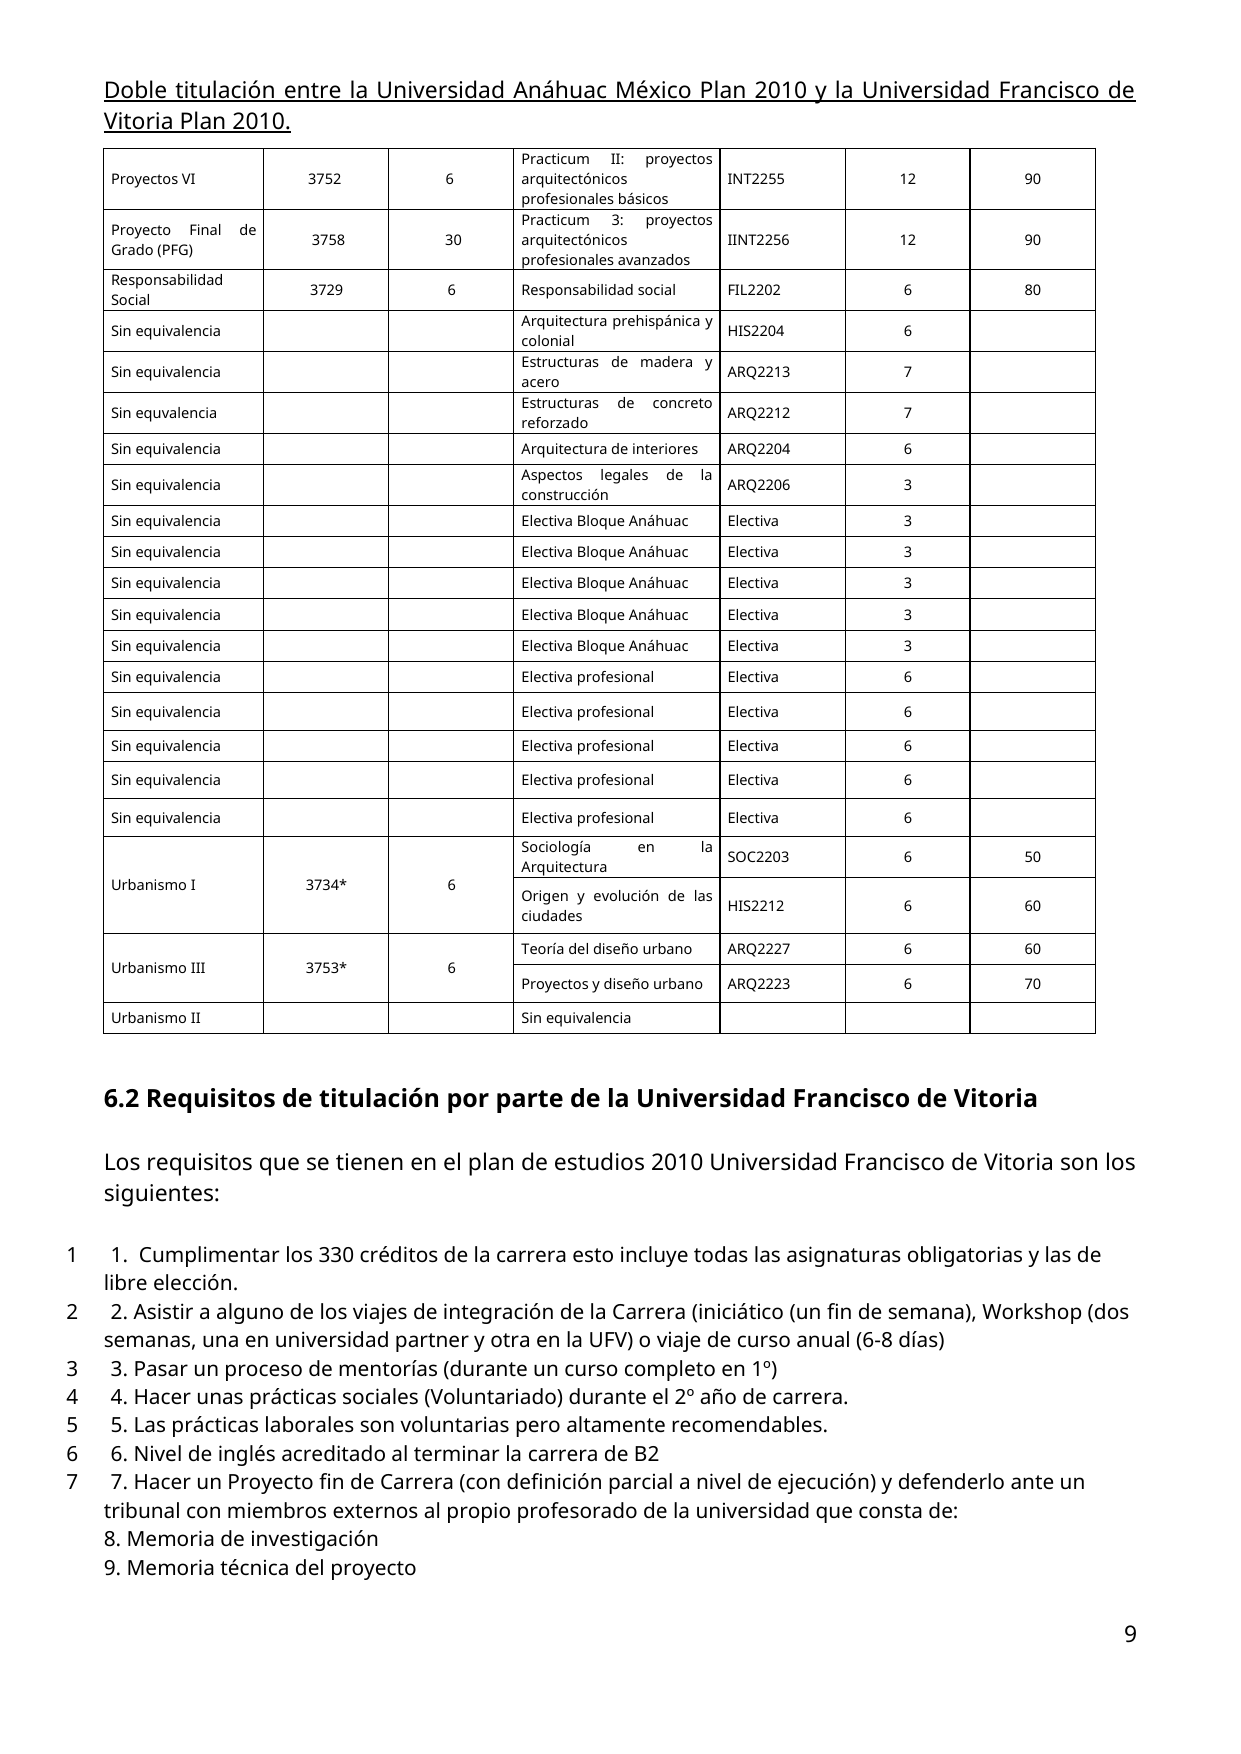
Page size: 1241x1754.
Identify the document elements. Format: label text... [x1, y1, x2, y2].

table_cell [264, 311, 388, 351]
table_cell [971, 662, 1095, 692]
table_cell Sin equivalencia [104, 631, 263, 661]
table_cell [389, 631, 513, 661]
table_cell 80 [971, 270, 1095, 310]
table_cell INT2255 [721, 149, 845, 208]
table_cell Sin equivalencia [104, 731, 263, 761]
table_cell Urbanismo III [104, 934, 263, 1002]
table_cell Electiva profesional [514, 662, 719, 692]
table_cell SOC2203 [721, 837, 845, 877]
table_cell Sin equivalencia [104, 599, 263, 629]
table_cell Electiva [721, 799, 845, 836]
table_cell [971, 537, 1095, 567]
table_cell 6 [846, 762, 969, 798]
table_cell Electiva Bloque Anáhuac [514, 568, 719, 598]
table_cell [264, 631, 388, 661]
table_cell 6 [389, 270, 513, 310]
table_cell Sin equivalencia [104, 311, 263, 351]
table_cell Arquitectura prehispánica y colonial [514, 311, 719, 351]
table_cell [389, 311, 513, 351]
table_cell Estructuras de concreto reforzado [514, 393, 719, 432]
table_cell Electiva [721, 599, 845, 629]
text 6.2 Requisitos de titulación por parte de la Universidad Francisco de Vitoria [103, 1081, 1137, 1115]
table_cell Electiva Bloque Anáhuac [514, 631, 719, 661]
text 8. Memoria de investigación [103, 1524, 1137, 1553]
table_cell Sin equivalencia [104, 762, 263, 798]
table_cell [971, 393, 1095, 432]
table_cell Practicum II: proyectos arquitectónicos profesionales básicos [514, 149, 719, 208]
table_cell [971, 352, 1095, 392]
table_cell [389, 762, 513, 798]
table_cell [264, 434, 388, 464]
table_cell 6 [846, 799, 969, 836]
table_cell Electiva [721, 662, 845, 692]
table_cell Practicum 3: proyectos arquitectónicos profesionales avanzados [514, 210, 719, 269]
table_cell [264, 731, 388, 761]
text 1 1. Cumplimentar los 330 créditos de la carrera esto incluye todas las asignaturas obligatorias y las de libre elección. [66, 1240, 1137, 1297]
text Los requisitos que se tienen en el plan de estudios 2010 Universidad Francisco de Vitoria son los siguientes: [103, 1146, 1137, 1209]
text 2 2. Asistir a alguno de los viajes de integración de la Carrera (iniciático (un fin de semana), Workshop (dos semanas, una en universidad partner y otra en la UFV) o viaje de curso anual (6-8 días) [66, 1297, 1137, 1354]
table_cell 60 [971, 934, 1095, 964]
table_cell [971, 506, 1095, 536]
table_cell [971, 1003, 1095, 1033]
table_cell [971, 799, 1095, 836]
table_cell ARQ2206 [721, 465, 845, 504]
text 3 3. Pasar un proceso de mentorías (durante un curso completo en 1º) [66, 1354, 1137, 1382]
table_cell Origen y evolución de las ciudades [514, 878, 719, 933]
table_cell [389, 731, 513, 761]
table_cell Electiva [721, 631, 845, 661]
table_cell [971, 465, 1095, 504]
table_cell 6 [389, 149, 513, 208]
table_cell [389, 506, 513, 536]
table_cell 3 [846, 568, 969, 598]
table_cell Electiva profesional [514, 693, 719, 729]
table_cell Electiva Bloque Anáhuac [514, 599, 719, 629]
table_cell ARQ2227 [721, 934, 845, 964]
table_cell [389, 434, 513, 464]
table_cell Electiva profesional [514, 762, 719, 798]
table_cell [389, 393, 513, 432]
table_cell Sociología en la Arquitectura [514, 837, 719, 877]
table_cell 3758 [264, 210, 388, 269]
table_cell Sin equivalencia [104, 506, 263, 536]
table_cell [389, 537, 513, 567]
table_cell Sin equivalencia [104, 352, 263, 392]
table_cell Aspectos legales de la construcción [514, 465, 719, 504]
table_cell Electiva profesional [514, 731, 719, 761]
table_cell 6 [846, 837, 969, 877]
table_cell Electiva [721, 537, 845, 567]
table_cell 6 [846, 693, 969, 729]
table_cell [971, 762, 1095, 798]
table_cell [389, 1003, 513, 1033]
table_cell HIS2204 [721, 311, 845, 351]
table_cell [264, 352, 388, 392]
table_cell Responsabilidad social [514, 270, 719, 310]
table_cell [264, 1003, 388, 1033]
table_cell HIS2212 [721, 878, 845, 933]
table_cell Electiva [721, 568, 845, 598]
table_cell Electiva [721, 762, 845, 798]
table_cell [264, 393, 388, 432]
table_cell 30 [389, 210, 513, 269]
table_cell 60 [971, 878, 1095, 933]
table_cell [264, 799, 388, 836]
table_cell Sin equivalencia [104, 799, 263, 836]
table_cell 6 [846, 934, 969, 964]
text 9. Memoria técnica del proyecto [103, 1553, 1137, 1581]
table_cell 3 [846, 599, 969, 629]
table_cell 70 [971, 965, 1095, 1002]
table_cell Responsabilidad Social [104, 270, 263, 310]
table_cell [846, 1003, 969, 1033]
table_cell [971, 434, 1095, 464]
table_cell ARQ2223 [721, 965, 845, 1002]
table_cell Urbanismo II [104, 1003, 263, 1033]
table_cell Electiva Bloque Anáhuac [514, 537, 719, 567]
text 6 6. Nivel de inglés acreditado al terminar la carrera de B2 [66, 1439, 1137, 1467]
table_cell 7 [846, 393, 969, 432]
table_cell 12 [846, 210, 969, 269]
table_cell 90 [971, 149, 1095, 208]
table_cell Electiva [721, 506, 845, 536]
table_cell [264, 537, 388, 567]
table_cell [971, 568, 1095, 598]
text 4 4. Hacer unas prácticas sociales (Voluntariado) durante el 2º año de carrera. [66, 1382, 1137, 1411]
table_cell Proyectos VI [104, 149, 263, 208]
table_cell 6 [846, 311, 969, 351]
table_cell [971, 693, 1095, 729]
table_cell 6 [846, 270, 969, 310]
table_cell FIL2202 [721, 270, 845, 310]
text 5 5. Las prácticas laborales son voluntarias pero altamente recomendables. [66, 1411, 1137, 1439]
table_cell Sin equivalencia [104, 568, 263, 598]
table_cell [389, 599, 513, 629]
table_cell [971, 631, 1095, 661]
table_cell [389, 352, 513, 392]
table_cell 6 [846, 434, 969, 464]
table_cell [721, 1003, 845, 1033]
table_cell Sin equivalencia [104, 465, 263, 504]
table_cell 6 [846, 965, 969, 1002]
table_cell Electiva profesional [514, 799, 719, 836]
table_cell 6 [389, 837, 513, 933]
table_cell Arquitectura de interiores [514, 434, 719, 464]
table_cell [264, 465, 388, 504]
table_cell Electiva Bloque Anáhuac [514, 506, 719, 536]
table_cell 7 [846, 352, 969, 392]
table_cell [264, 662, 388, 692]
table_cell [389, 662, 513, 692]
table_cell 3753* [264, 934, 388, 1002]
table_cell Electiva [721, 731, 845, 761]
table_cell 3 [846, 631, 969, 661]
table_cell 90 [971, 210, 1095, 269]
table_cell ARQ2212 [721, 393, 845, 432]
table_cell 3729 [264, 270, 388, 310]
table_cell [264, 599, 388, 629]
table_cell Estructuras de madera y acero [514, 352, 719, 392]
table_cell [389, 693, 513, 729]
table_cell [971, 311, 1095, 351]
table_cell 3 [846, 537, 969, 567]
table_cell 3 [846, 506, 969, 536]
table_cell Urbanismo I [104, 837, 263, 933]
table_cell IINT2256 [721, 210, 845, 269]
table_cell [389, 465, 513, 504]
table_cell Sin equivalencia [514, 1003, 719, 1033]
table_cell [264, 762, 388, 798]
table_cell 12 [846, 149, 969, 208]
table_cell [264, 506, 388, 536]
table_cell Teoría del diseño urbano [514, 934, 719, 964]
table_cell [971, 599, 1095, 629]
table_cell Sin equivalencia [104, 434, 263, 464]
table_cell [264, 693, 388, 729]
table_cell Proyecto Final de Grado (PFG) [104, 210, 263, 269]
table_cell [971, 731, 1095, 761]
table_cell Electiva [721, 693, 845, 729]
table_cell 6 [389, 934, 513, 1002]
table_cell 3752 [264, 149, 388, 208]
table_cell 6 [846, 731, 969, 761]
table_cell 6 [846, 878, 969, 933]
table_cell 3 [846, 465, 969, 504]
table_cell Sin equivalencia [104, 693, 263, 729]
table_cell Sin equivalencia [104, 662, 263, 692]
table_cell Sin equivalencia [104, 537, 263, 567]
table_cell 6 [846, 662, 969, 692]
table_cell [264, 568, 388, 598]
table_cell ARQ2204 [721, 434, 845, 464]
table_cell [389, 568, 513, 598]
table_cell [389, 799, 513, 836]
table_cell Sin equvalencia [104, 393, 263, 432]
table_cell 50 [971, 837, 1095, 877]
text 7 7. Hacer un Proyecto fin de Carrera (con definición parcial a nivel de ejecución) y defenderlo ante un tribunal con miembros externos al propio profesorado de la universidad que consta de: [66, 1467, 1137, 1524]
table_cell Proyectos y diseño urbano [514, 965, 719, 1002]
table_cell 3734* [264, 837, 388, 933]
table_cell ARQ2213 [721, 352, 845, 392]
